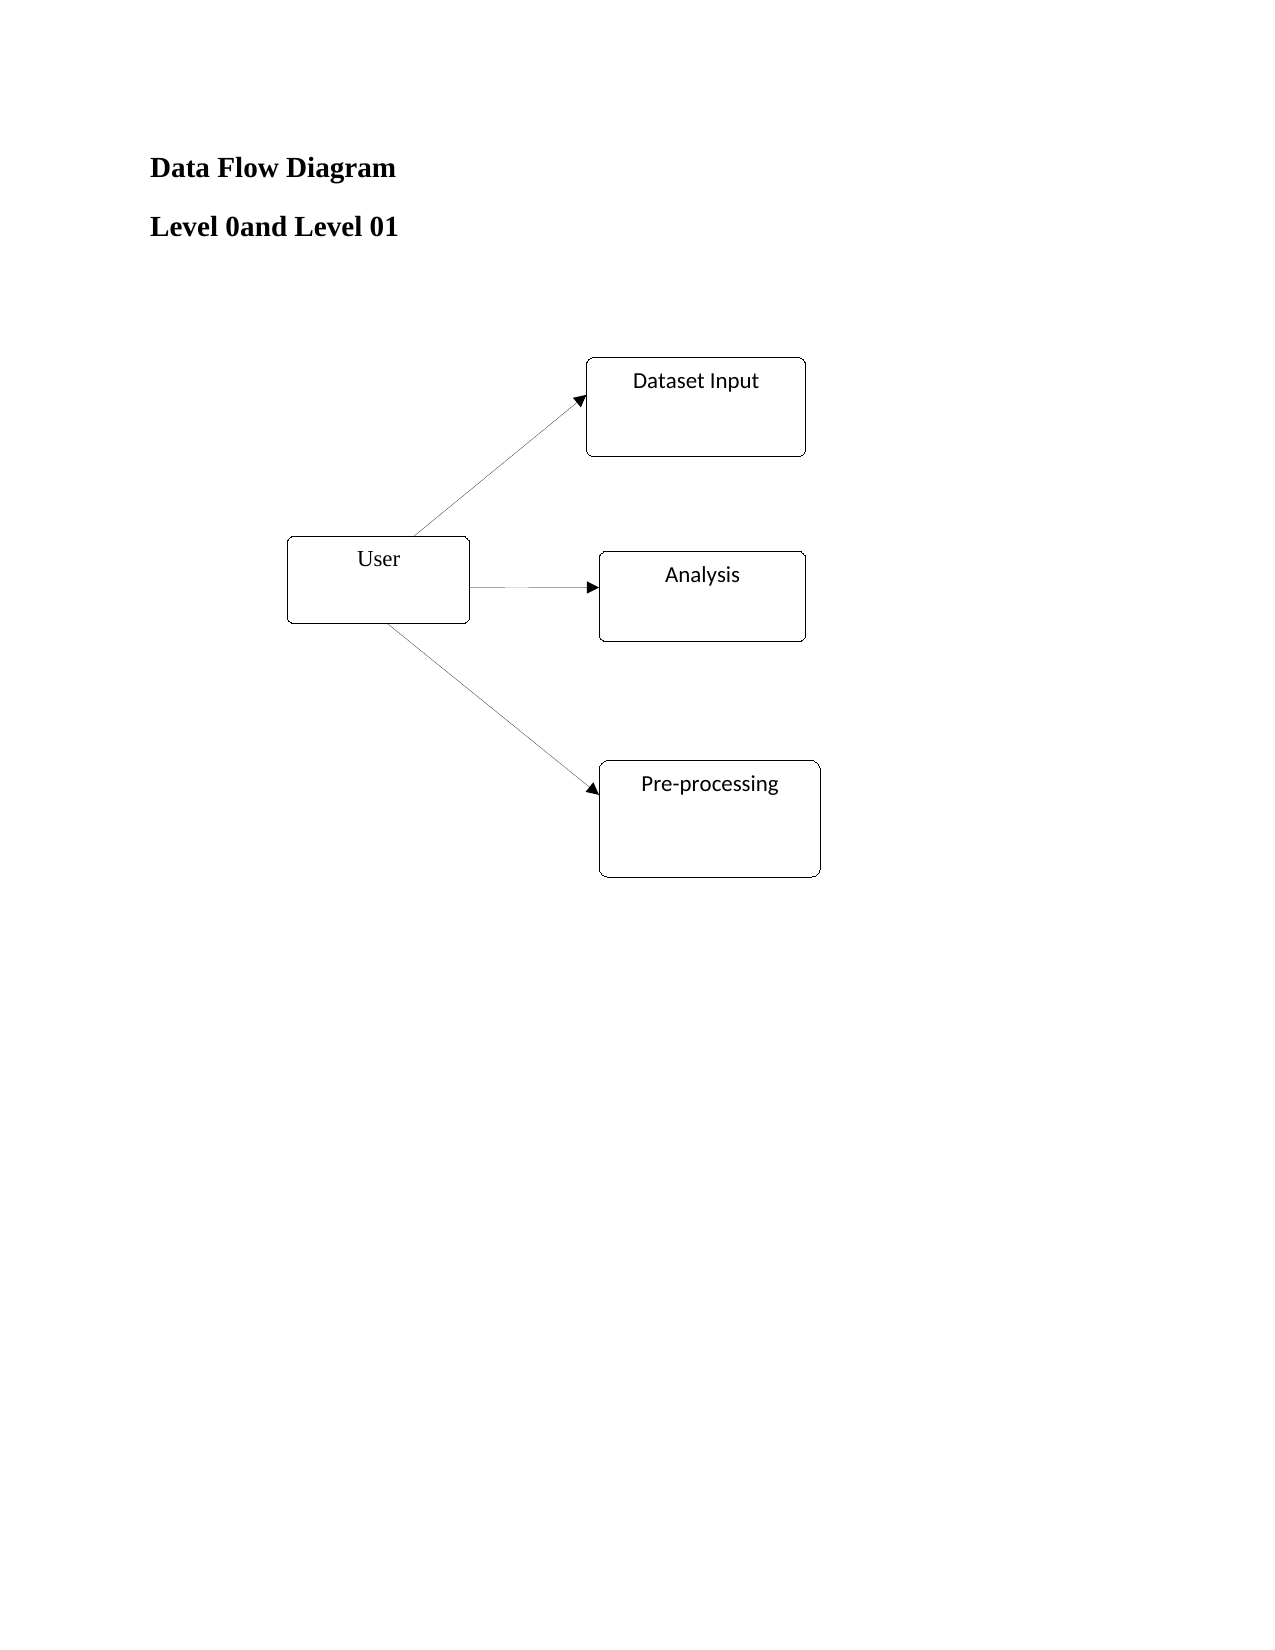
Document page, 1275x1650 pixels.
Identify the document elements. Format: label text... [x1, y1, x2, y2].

text Data Flow Diagram [150, 150, 1125, 183]
text Level 0and Level 01 [150, 209, 1125, 243]
